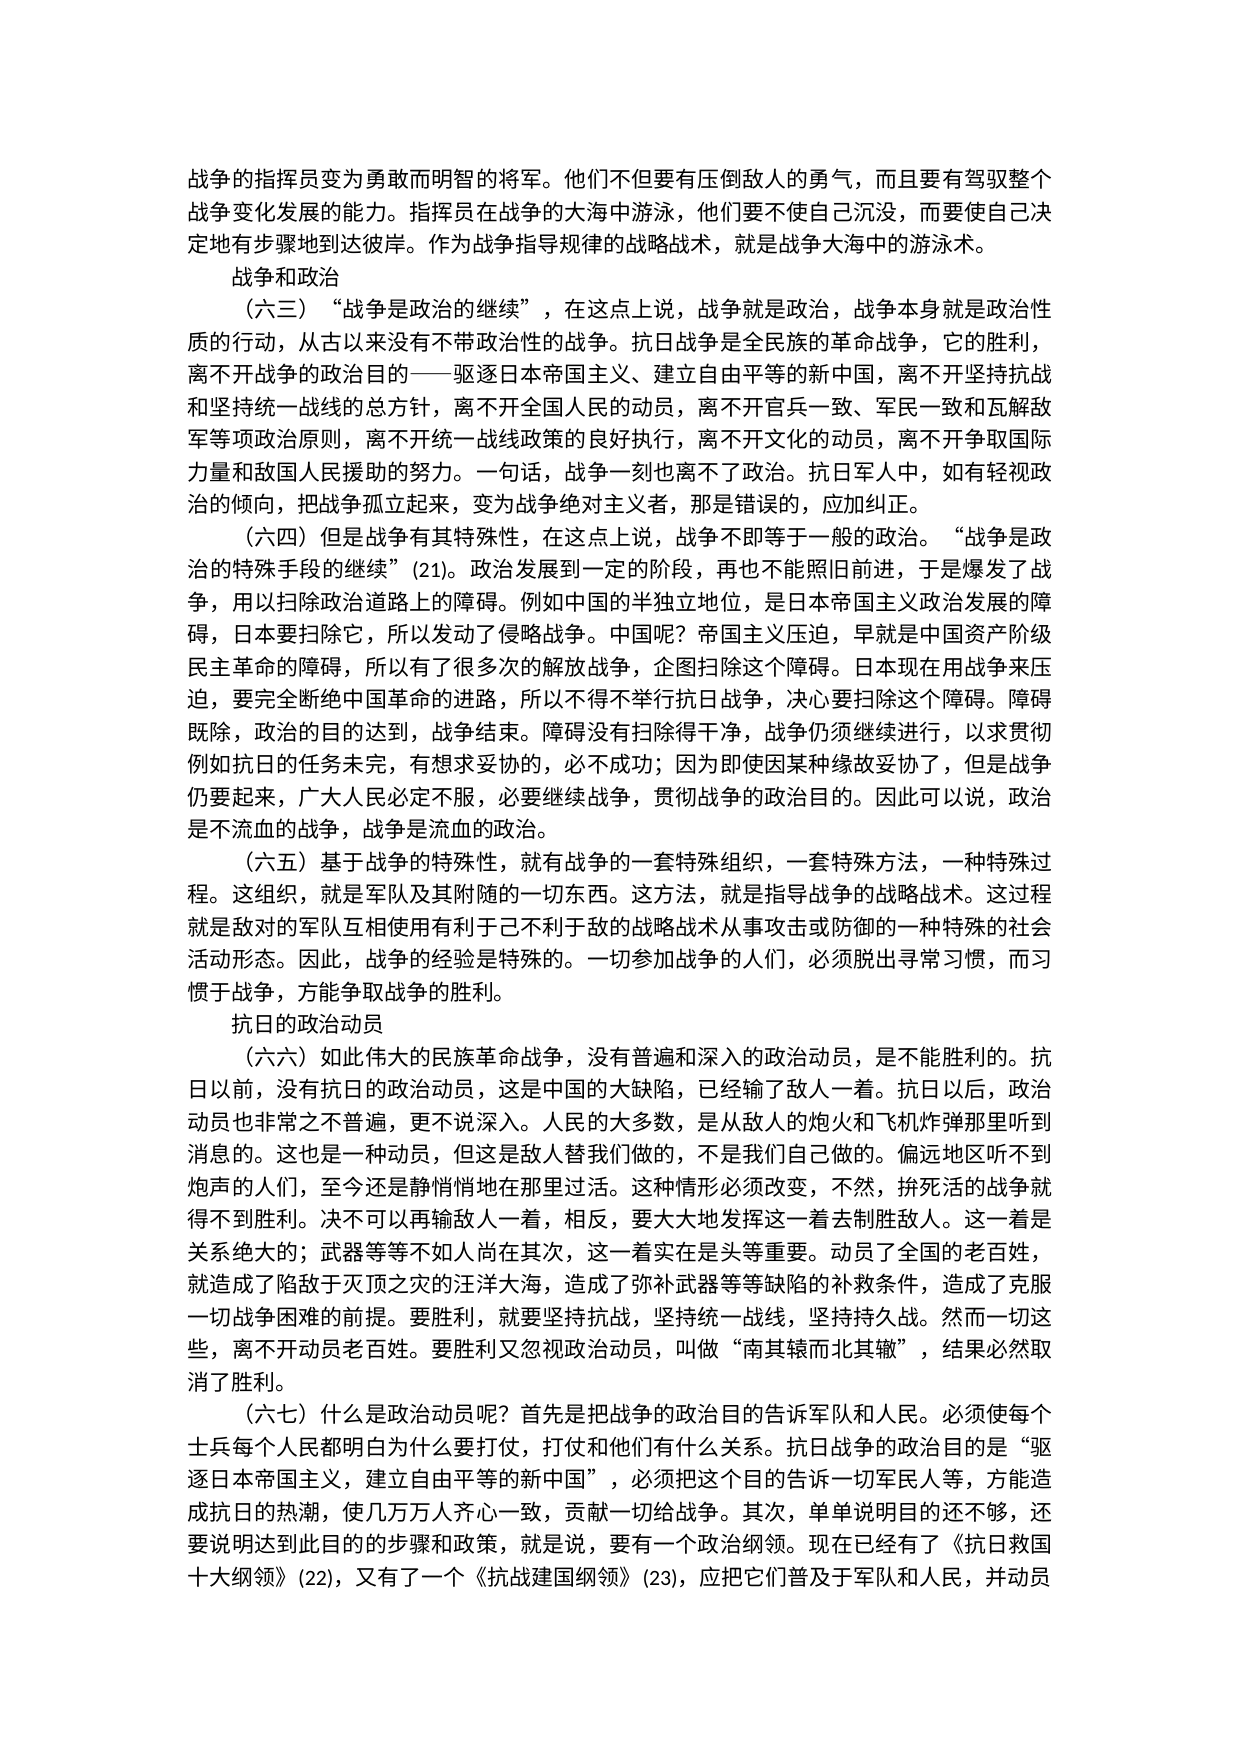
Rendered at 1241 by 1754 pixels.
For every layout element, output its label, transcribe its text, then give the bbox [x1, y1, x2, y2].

text 抗日的政治动员 [187, 1007, 1053, 1039]
text （六四）但是战争有其特殊性，在这点上说，战争不即等于一般的政治。“战争是政治的特殊手段的继续”(21)。政治发展到一定的阶段，再也不能照旧前进，于是爆发了战争，用以扫除政治道路上的障碍。例如中国的半独立地位，是日本帝国主义政治发展的障碍，日本要扫除它，所以发动了侵略战争。中国呢？帝国主义压迫，早就是中国资产阶级民主革命的障碍，所以有了很多次的解放战争，企图扫除这个障碍。日本现在用战争来压迫，要完全断绝中国革命的进路，所以不得不举行抗日战争，决心要扫除这个障碍。障碍既除，政治的目的达到，战争结束。障碍没有扫除得干净，战争仍须继续进行，以求贯彻。例如抗日的任务未完，有想求妥协的，必不成功；因为即使因某种缘故妥协了，但是战争仍要起来，广大人民必定不服，必要继续战争，贯彻战争的政治目的。因此可以说，政治是不流血的战争，战争是流血的政治。 [187, 519, 1053, 844]
text （六六）如此伟大的民族革命战争，没有普遍和深入的政治动员，是不能胜利的。抗日以前，没有抗日的政治动员，这是中国的大缺陷，已经输了敌人一着。抗日以后，政治动员也非常之不普遍，更不说深入。人民的大多数，是从敌人的炮火和飞机炸弹那里听到消息的。这也是一种动员，但这是敌人替我们做的，不是我们自己做的。偏远地区听不到炮声的人们，至今还是静悄悄地在那里过活。这种情形必须改变，不然，拚死活的战争就得不到胜利。决不可以再输敌人一着，相反，要大大地发挥这一着去制胜敌人。这一着是关系绝大的；武器等等不如人尚在其次，这一着实在是头等重要。动员了全国的老百姓，就造成了陷敌于灭顶之灾的汪洋大海，造成了弥补武器等等缺陷的补救条件，造成了克服一切战争困难的前提。要胜利，就要坚持抗战，坚持统一战线，坚持持久战。然而一切这些，离不开动员老百姓。要胜利又忽视政治动员，叫做“南其辕而北其辙”，结果必然取消了胜利。 [187, 1039, 1053, 1397]
text （六三）“战争是政治的继续”，在这点上说，战争就是政治，战争本身就是政治性质的行动，从古以来没有不带政治性的战争。抗日战争是全民族的革命战争，它的胜利，离不开战争的政治目的——驱逐日本帝国主义、建立自由平等的新中国，离不开坚持抗战和坚持统一战线的总方针，离不开全国人民的动员，离不开官兵一致、军民一致和瓦解敌军等项政治原则，离不开统一战线政策的良好执行，离不开文化的动员，离不开争取国际力量和敌国人民援助的努力。一句话，战争一刻也离不了政治。抗日军人中，如有轻视政治的倾向，把战争孤立起来，变为战争绝对主义者，那是错误的，应加纠正。 [187, 292, 1053, 519]
text 战争和政治 [187, 259, 1053, 292]
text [187, 1397, 1053, 1592]
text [187, 162, 1053, 259]
text （六五）基于战争的特殊性，就有战争的一套特殊组织，一套特殊方法，一种特殊过程。这组织，就是军队及其附随的一切东西。这方法，就是指导战争的战略战术。这过程，就是敌对的军队互相使用有利于己不利于敌的战略战术从事攻击或防御的一种特殊的社会活动形态。因此，战争的经验是特殊的。一切参加战争的人们，必须脱出寻常习惯，而习惯于战争，方能争取战争的胜利。 [187, 844, 1053, 1007]
